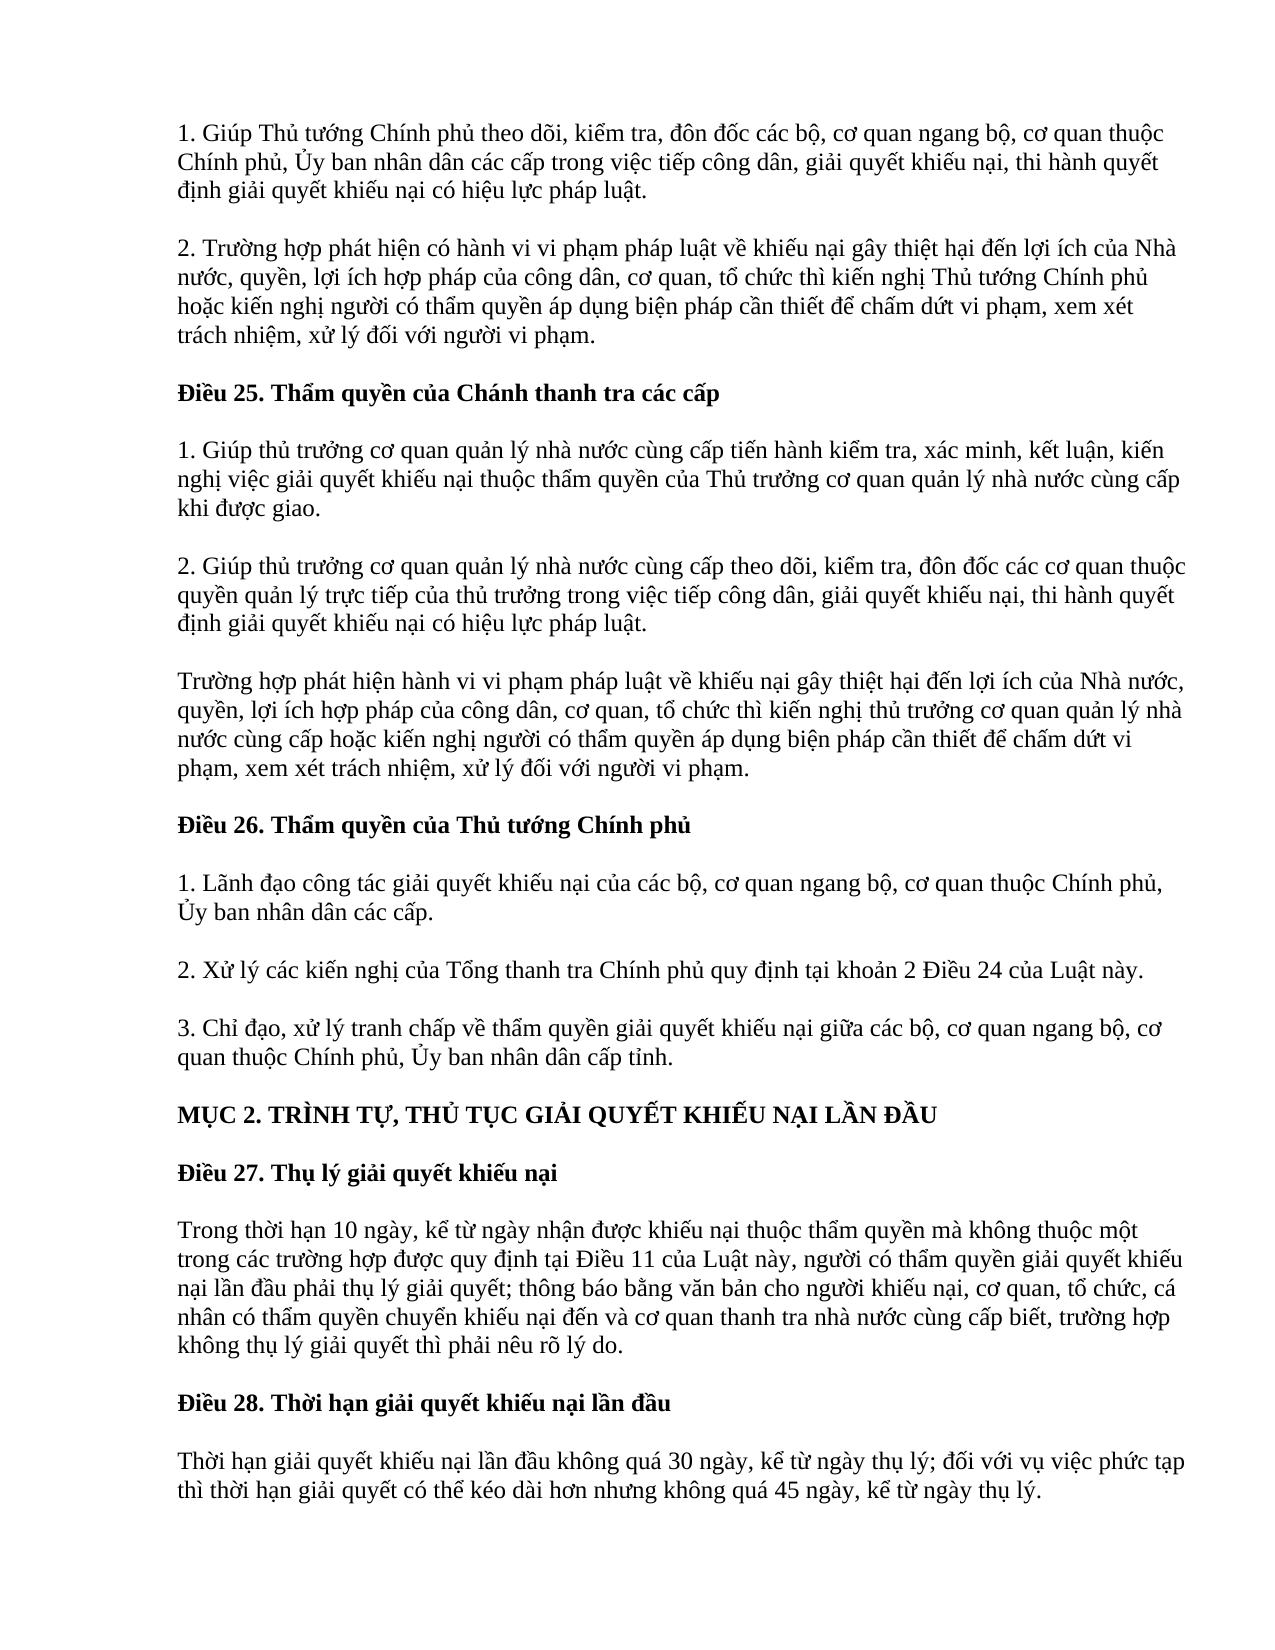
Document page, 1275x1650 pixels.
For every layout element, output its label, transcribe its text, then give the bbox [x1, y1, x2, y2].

text Điều 25. Thẩm quyền của Chánh thanh tra các cấp [177, 378, 1186, 406]
text 2. Giúp thủ trưởng cơ quan quản lý nhà nước cùng cấp theo dõi, kiểm tra, đôn đốc các cơ quan thuộc quyền quản lý trực tiếp của thủ trưởng trong việc tiếp công dân, giải quyết khiếu nại, thi hành quyết định giải quyết khiếu nại có hiệu lực pháp luật. [177, 551, 1186, 637]
text 2. Trường hợp phát hiện có hành vi vi phạm pháp luật về khiếu nại gây thiệt hại đến lợi ích của Nhà nước, quyền, lợi ích hợp pháp của công dân, cơ quan, tổ chức thì kiến nghị Thủ tướng Chính phủ hoặc kiến nghị người có thẩm quyền áp dụng biện pháp cần thiết để chấm dứt vi phạm, xem xét trách nhiệm, xử lý đối với người vi phạm. [177, 233, 1186, 348]
text Điều 28. Thời hạn giải quyết khiếu nại lần đầu [177, 1388, 1186, 1417]
text Trường hợp phát hiện hành vi vi phạm pháp luật về khiếu nại gây thiệt hại đến lợi ích của Nhà nước, quyền, lợi ích hợp pháp của công dân, cơ quan, tổ chức thì kiến nghị thủ trưởng cơ quan quản lý nhà nước cùng cấp hoặc kiến nghị người có thẩm quyền áp dụng biện pháp cần thiết để chấm dứt vi phạm, xem xét trách nhiệm, xử lý đối với người vi phạm. [177, 666, 1186, 781]
text Trong thời hạn 10 ngày, kể từ ngày nhận được khiếu nại thuộc thẩm quyền mà không thuộc một trong các trường hợp được quy định tại Điều 11 của Luật này, người có thẩm quyền giải quyết khiếu nại lần đầu phải thụ lý giải quyết; thông báo bằng văn bản cho người khiếu nại, cơ quan, tổ chức, cá nhân có thẩm quyền chuyển khiếu nại đến và cơ quan thanh tra nhà nước cùng cấp biết, trường hợp không thụ lý giải quyết thì phải nêu rõ lý do. [177, 1216, 1186, 1359]
text MỤC 2. TRÌNH TỰ, THỦ TỤC GIẢI QUYẾT KHIẾU NẠI LẦN ĐẦU [177, 1100, 1186, 1128]
text Thời hạn giải quyết khiếu nại lần đầu không quá 30 ngày, kể từ ngày thụ lý; đối với vụ việc phức tạp thì thời hạn giải quyết có thể kéo dài hơn nhưng không quá 45 ngày, kể từ ngày thụ lý. [177, 1446, 1186, 1504]
text 3. Chỉ đạo, xử lý tranh chấp về thẩm quyền giải quyết khiếu nại giữa các bộ, cơ quan ngang bộ, cơ quan thuộc Chính phủ, Ủy ban nhân dân cấp tỉnh. [177, 1013, 1186, 1071]
text Điều 27. Thụ lý giải quyết khiếu nại [177, 1158, 1186, 1186]
text 1. Giúp Thủ tướng Chính phủ theo dõi, kiểm tra, đôn đốc các bộ, cơ quan ngang bộ, cơ quan thuộc Chính phủ, Ủy ban nhân dân các cấp trong việc tiếp công dân, giải quyết khiếu nại, thi hành quyết định giải quyết khiếu nại có hiệu lực pháp luật. [177, 118, 1186, 204]
text 1. Lãnh đạo công tác giải quyết khiếu nại của các bộ, cơ quan ngang bộ, cơ quan thuộc Chính phủ, Ủy ban nhân dân các cấp. [177, 868, 1186, 926]
text Điều 26. Thẩm quyền của Thủ tướng Chính phủ [177, 811, 1186, 839]
text 1. Giúp thủ trưởng cơ quan quản lý nhà nước cùng cấp tiến hành kiểm tra, xác minh, kết luận, kiến nghị việc giải quyết khiếu nại thuộc thẩm quyền của Thủ trưởng cơ quan quản lý nhà nước cùng cấp khi được giao. [177, 436, 1186, 522]
text 2. Xử lý các kiến nghị của Tổng thanh tra Chính phủ quy định tại khoản 2 Điều 24 của Luật này. [177, 955, 1186, 984]
